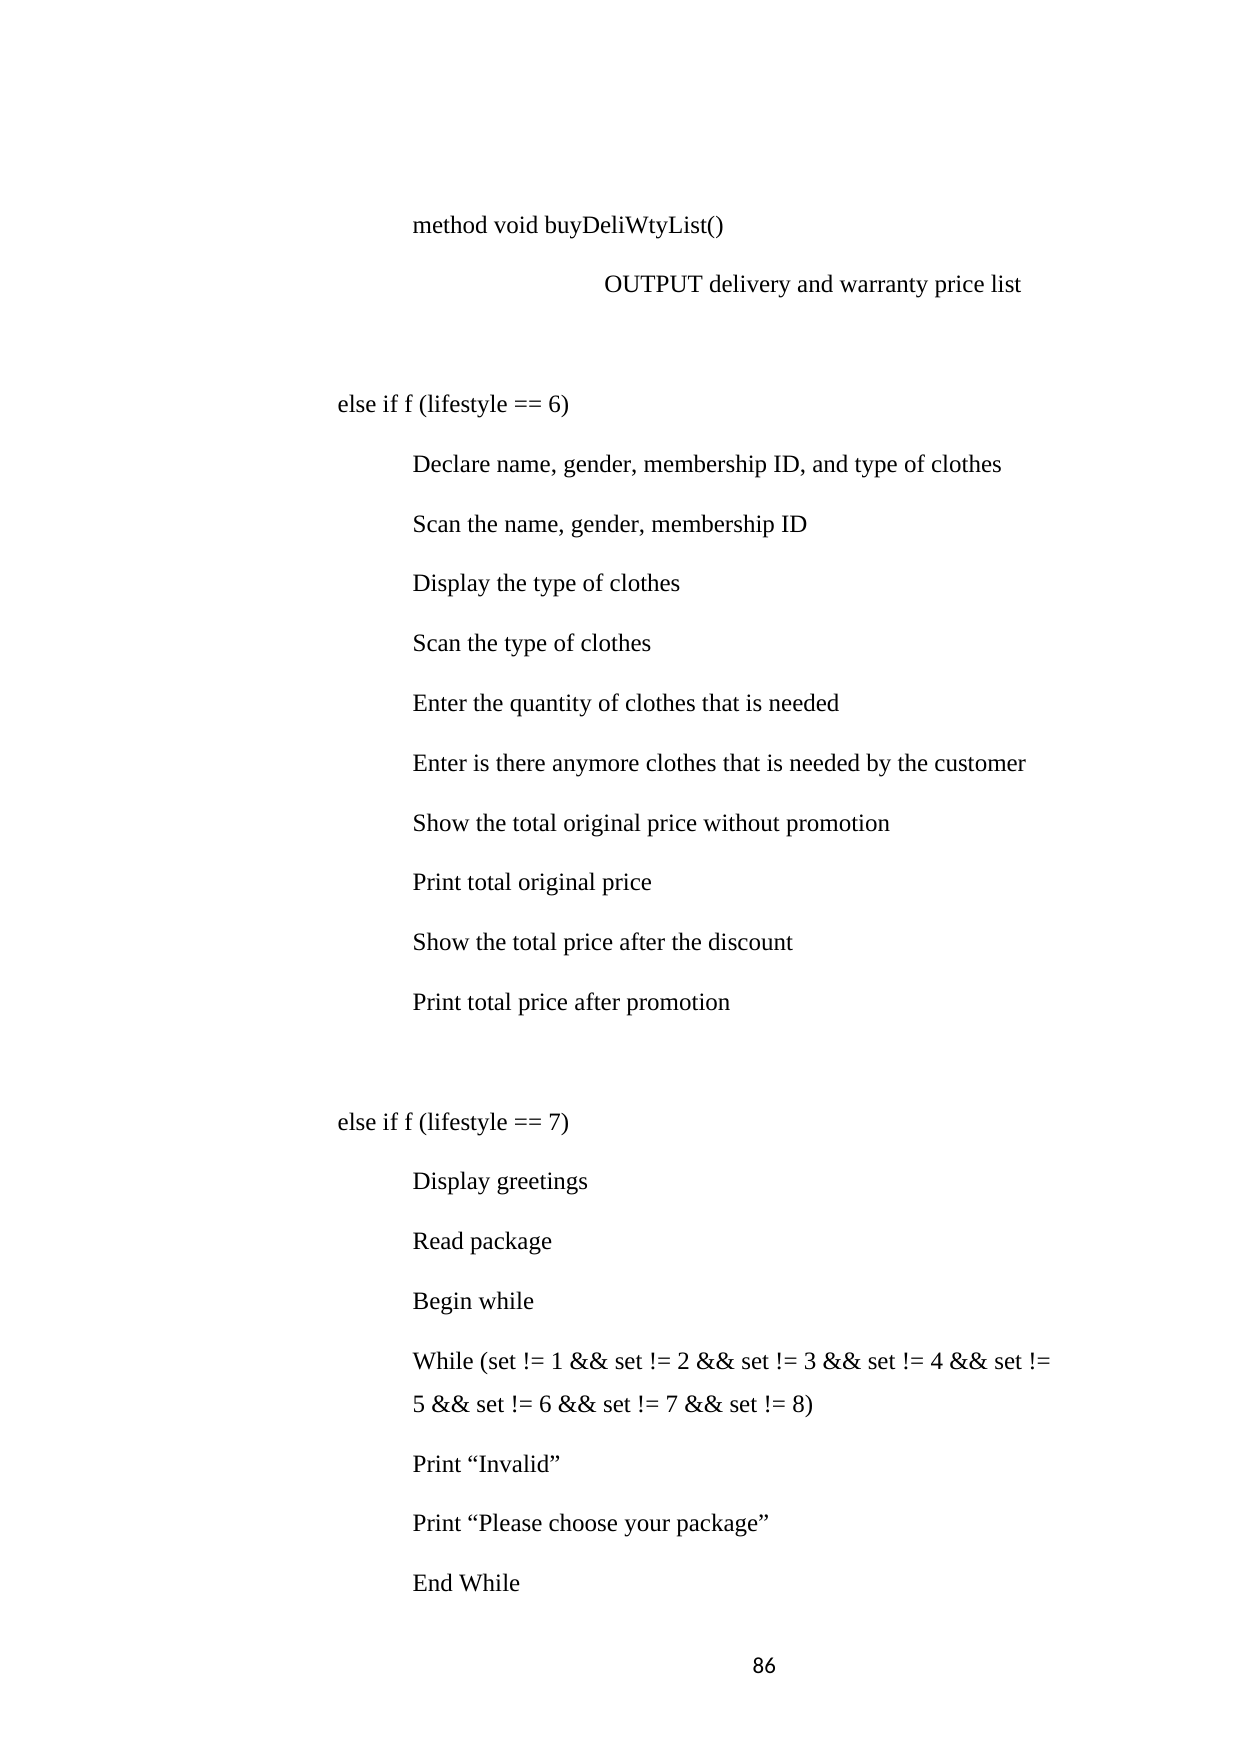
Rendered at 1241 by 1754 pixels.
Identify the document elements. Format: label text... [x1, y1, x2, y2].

text Scan the name, gender, membership ID [337, 509, 1053, 537]
text Scan the type of clothes [337, 628, 1053, 657]
text OUTPUT delivery and warranty price list [337, 269, 1053, 298]
text Display greetings [337, 1166, 1053, 1195]
text Print “Invalid” [412, 1449, 1053, 1477]
text Print total price after promotion [337, 987, 1053, 1016]
text Print total original price [337, 867, 1053, 896]
text Show the total price after the discount [337, 927, 1053, 956]
text End While [337, 1568, 1053, 1597]
text Enter is there anymore clothes that is needed by the customer [337, 748, 1053, 777]
text Print “Please choose your package” [412, 1508, 1053, 1537]
text method void buyDeliWtyList() [337, 210, 1053, 238]
text While (set != 1 && set != 2 && set != 3 && set != 4 && set != 5 && set != 6 && set != 7 && set != 8) [412, 1346, 1053, 1418]
text Read package [337, 1226, 1053, 1255]
text Display the type of clothes [337, 568, 1053, 597]
text else if f (lifestyle == 7) [337, 1107, 1053, 1135]
text Enter the quantity of clothes that is needed [337, 688, 1053, 717]
text Declare name, gender, membership ID, and type of clothes [187, 449, 1053, 478]
text Show the total original price without promotion [337, 808, 1053, 836]
text Begin while [337, 1286, 1053, 1315]
text else if f (lifestyle == 6) [337, 389, 1053, 418]
